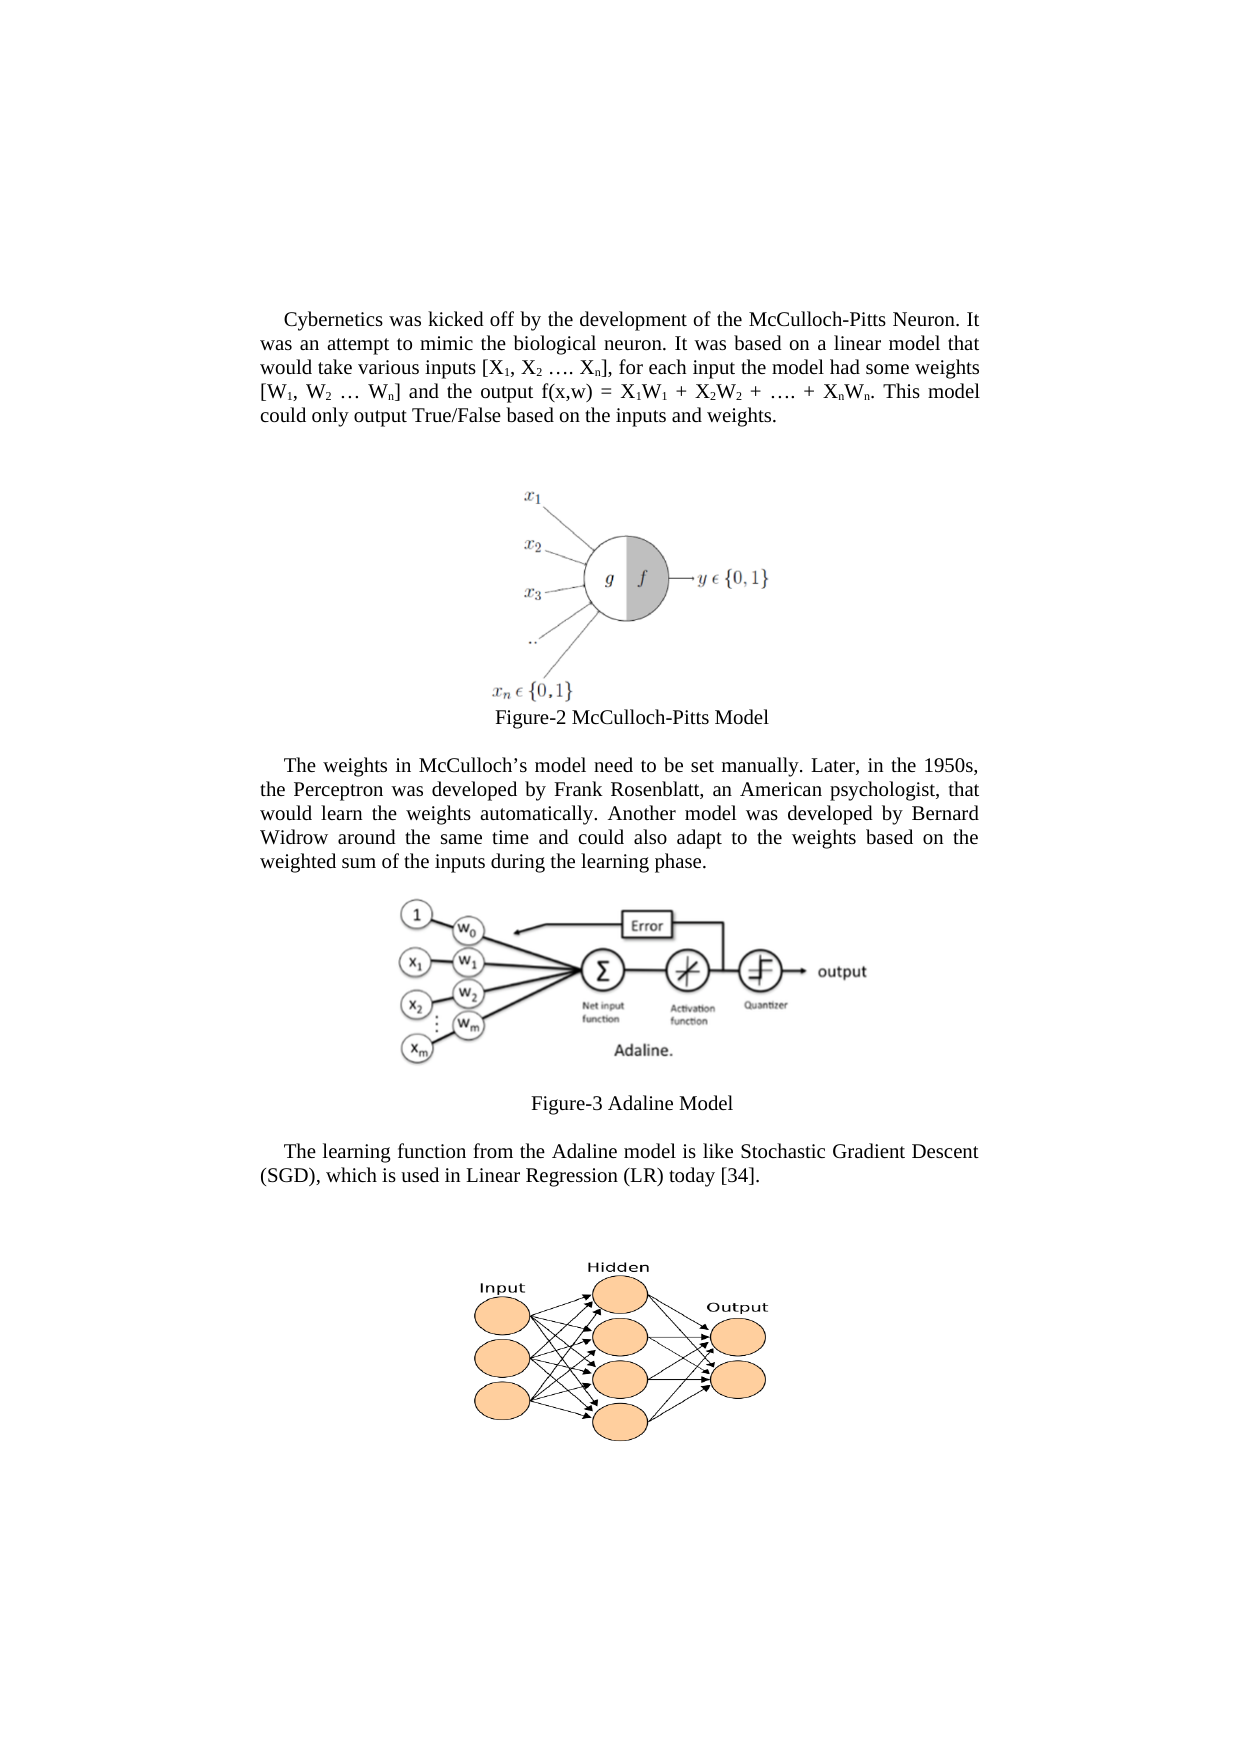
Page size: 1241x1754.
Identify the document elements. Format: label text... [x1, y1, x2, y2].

text Cybernetics was kicked off by the development of the McCulloch-Pitts Neuron. It was an attempt to mimic the biological neuron. It was based on a linear model that would take various inputs [X1, X2 …. Xn], for each input the model had some weights [W1, W2 … Wn] and the output f(x,w) = X1W1 + X2W2 + …. + XnWn. This model could only output True/False based on the inputs and weights. [260, 307, 980, 427]
text The learning function from the Adaline model is like Stochastic Gradient Descent (SGD), which is used in Linear Regression (LR) today [34]. [260, 1139, 980, 1187]
picture [467, 1258, 774, 1443]
text Figure-3 Adaline Model [260, 1091, 980, 1115]
picture [470, 488, 770, 705]
text The weights in McCulloch’s model need to be set manually. Later, in the 1950s, the Perceptron was developed by Frank Rosenblatt, an American psychologist, that would learn the weights automatically. Another model was developed by Bernard Widrow around the same time and could also adapt to the weights based on the weighted sum of the inputs during the learning phase. [260, 753, 980, 873]
